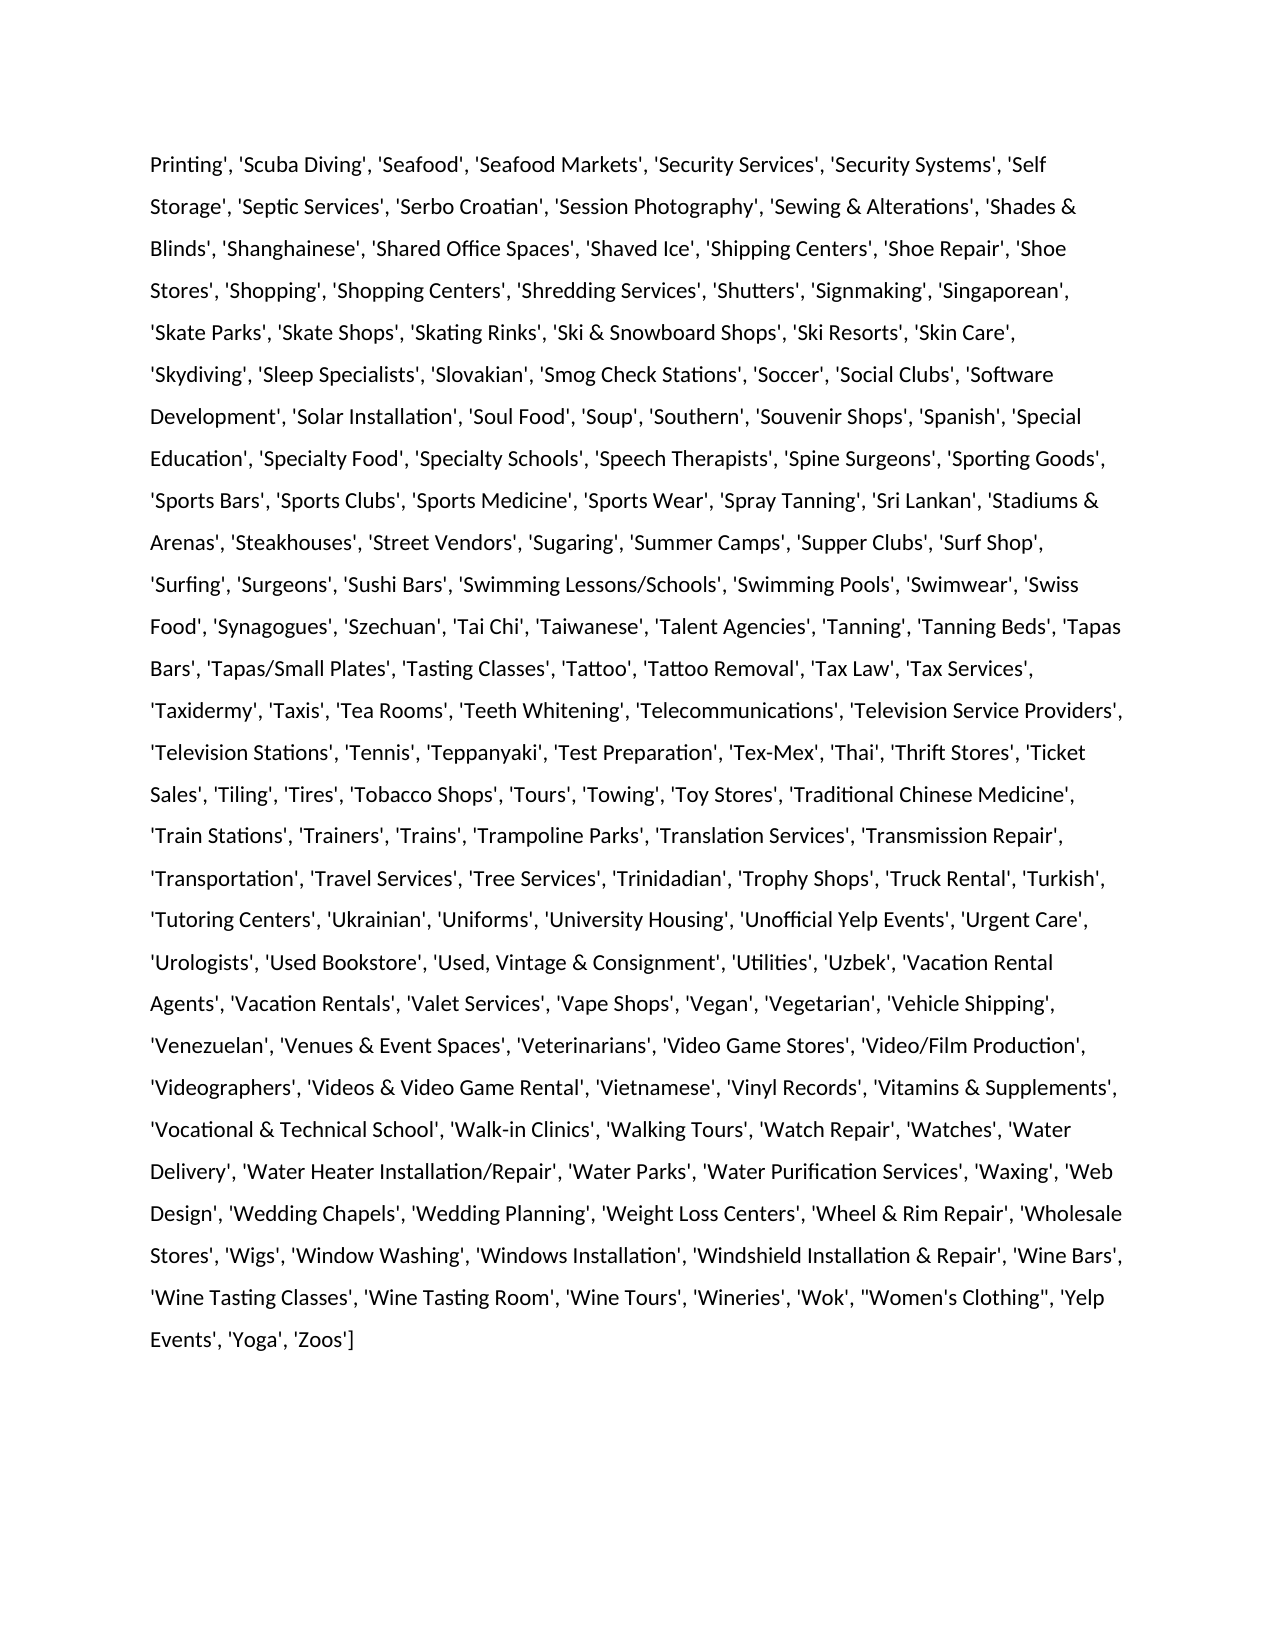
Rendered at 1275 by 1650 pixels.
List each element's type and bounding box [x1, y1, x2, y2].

text [150, 150, 1125, 1353]
